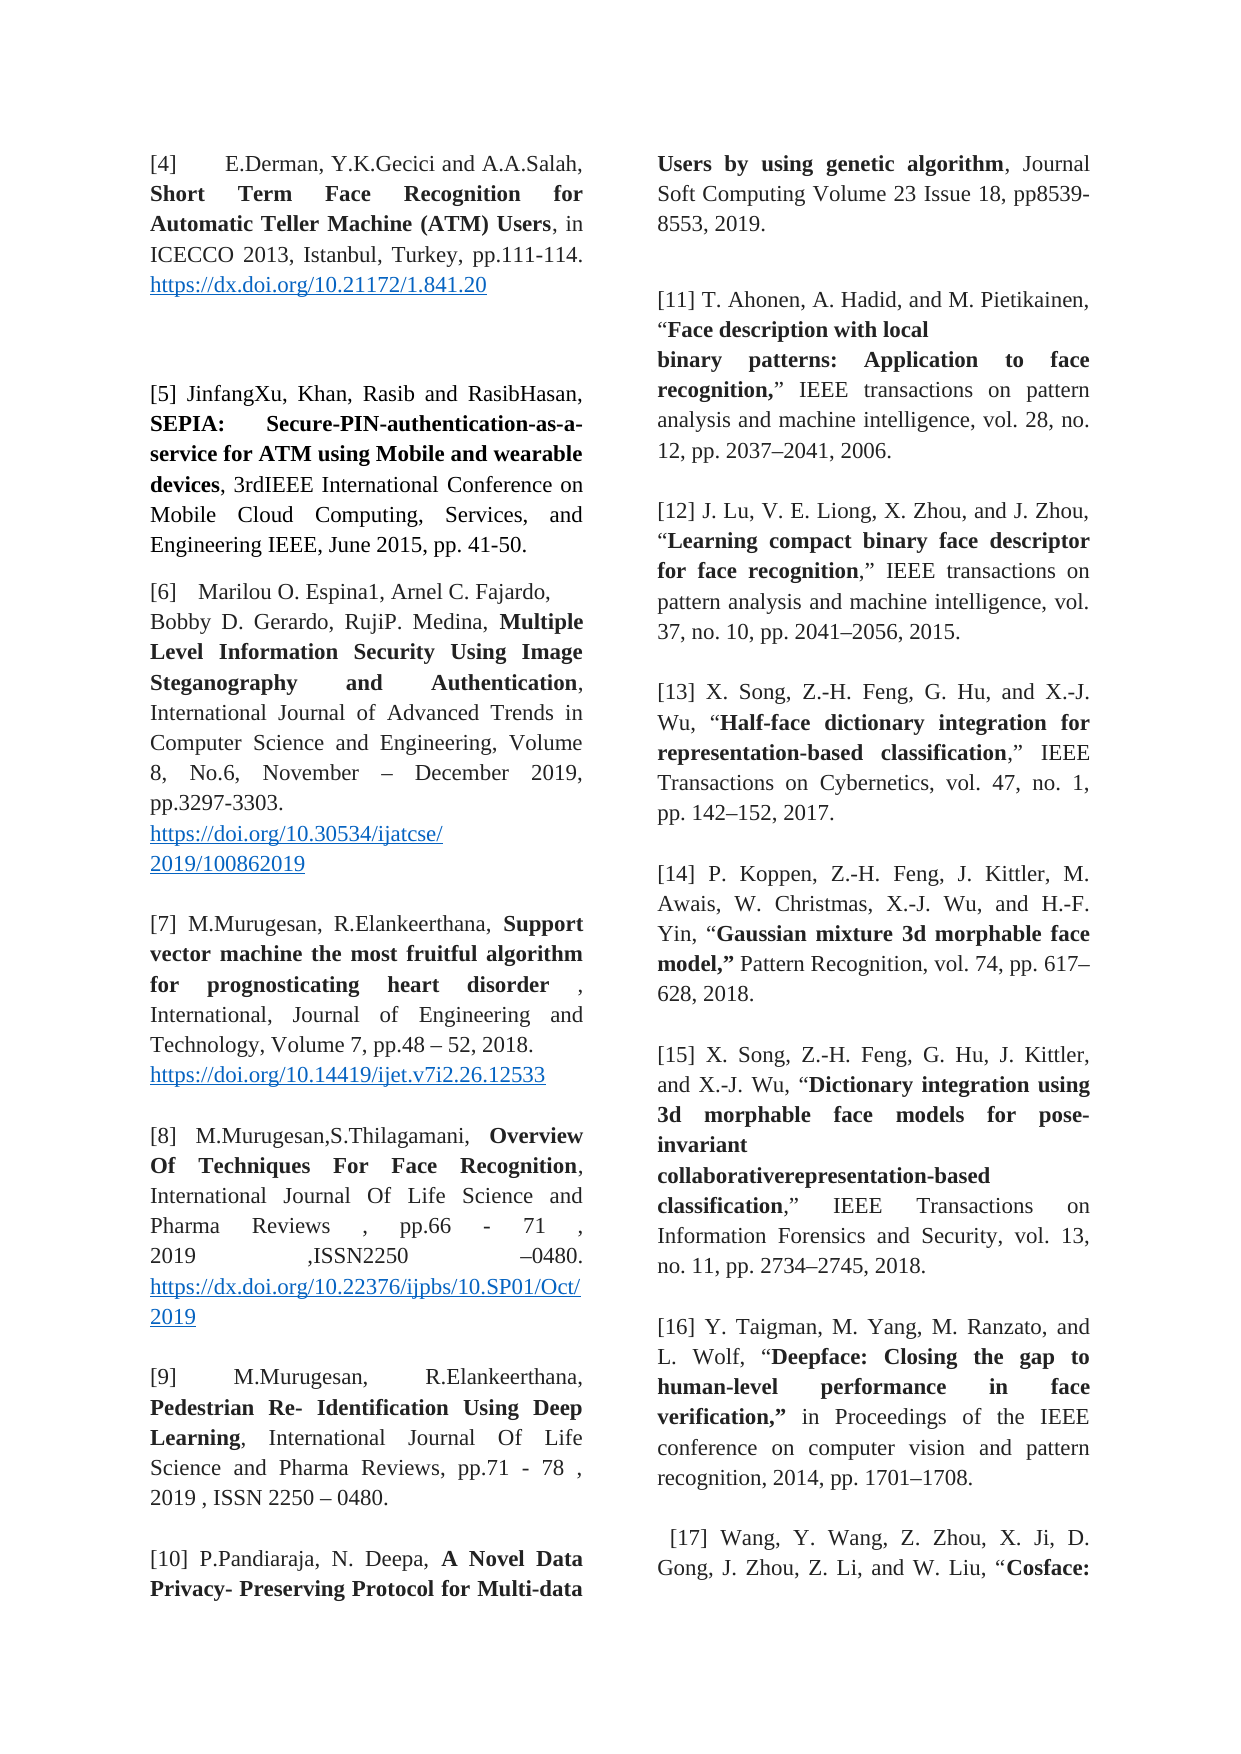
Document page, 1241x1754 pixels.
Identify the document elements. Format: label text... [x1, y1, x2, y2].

list E.Derman, Y.K.Gecici and A.A.Salah, Short Term Face Recognition for Automatic Teller Machine (ATM) Users, in ICECCO 2013, Istanbul, Turkey, pp.111-114. https://dx.doi.org/10.21172/1.841.20 [150, 150, 583, 297]
list Marilou O. Espina1, Arnel C. Fajardo, [150, 578, 583, 604]
text [5] JinfangXu, Khan, Rasib and RasibHasan, SEPIA: Secure-PIN-authentication-as-a-service for ATM using Mobile and wearable devices, 3rdIEEE International Conference on Mobile Cloud Computing, Services, and Engineering IEEE, June 2015, pp. 41-50. [150, 380, 583, 557]
text Bobby D. Gerardo, RujiP. Medina, Multiple Level Information Security Using Image Steganography and Authentication, International Journal of Advanced Trends in Computer Science and Engineering, Volume 8, No.6, November – December 2019, pp.3297-3303. [150, 608, 583, 816]
text [16] Y. Taigman, M. Yang, M. Ranzato, and L. Wolf, “Deepface: Closing the gap to human-level performance in face verification,” in Proceedings of the IEEE conference on computer vision and pattern recognition, 2014, pp. 1701–1708. [657, 1313, 1090, 1490]
text [10] P.Pandiaraja, N. Deepa, A Novel Data Privacy- Preserving Protocol for Multi-data Users by using genetic algorithm, Journal Soft Computing Volume 23 Issue 18, pp8539-8553, 2019. [657, 150, 1090, 237]
text [9] M.Murugesan, R.Elankeerthana, Pedestrian Re- Identification Using Deep Learning, International Journal Of Life Science and Pharma Reviews, pp.71 - 78 , 2019 , ISSN 2250 – 0480. [150, 1363, 583, 1511]
text [10] P.Pandiaraja, N. Deepa, A Novel Data Privacy- Preserving Protocol for Multi-data Users by using genetic algorithm, Journal Soft Computing Volume 23 Issue 18, pp8539-8553, 2019. [150, 1545, 583, 1601]
text [15] X. Song, Z.-H. Feng, G. Hu, J. Kittler, and X.-J. Wu, “Dictionary integration using 3d morphable face models for pose-invariant collaborativerepresentation-based classification,” IEEE Transactions on Information Forensics and Security, vol. 13, no. 11, pp. 2734–2745, 2018. [657, 1041, 1090, 1279]
text [7] M.Murugesan, R.Elankeerthana, Support vector machine the most fruitful algorithm for prognosticating heart disorder , International, Journal of Engineering and Technology, Volume 7, pp.48 – 52, 2018. [150, 910, 583, 1057]
text [12] J. Lu, V. E. Liong, X. Zhou, and J. Zhou, “Learning compact binary face descriptor for face recognition,” IEEE transactions on pattern analysis and machine intelligence, vol. 37, no. 10, pp. 2041–2056, 2015. [657, 497, 1090, 644]
text [11] T. Ahonen, A. Hadid, and M. Pietikainen, “Face description with local [657, 286, 1090, 342]
text [13] X. Song, Z.-H. Feng, G. Hu, and X.-J. Wu, “Half-face dictionary integration for representation-based classification,” IEEE Transactions on Cybernetics, vol. 47, no. 1, pp. 142–152, 2017. [657, 678, 1090, 826]
text [14] P. Koppen, Z.-H. Feng, J. Kittler, M. Awais, W. Christmas, X.-J. Wu, and H.-F. Yin, “Gaussian mixture 3d morphable face model,” Pattern Recognition, vol. 74, pp. 617–628, 2018. [657, 860, 1090, 1007]
text https://doi.org/10.30534/ijatcse/2019/100862019 [150, 820, 583, 876]
text https://doi.org/10.14419/ijet.v7i2.26.12533 [150, 1061, 583, 1088]
text binary patterns: Application to face recognition,” IEEE transactions on pattern analysis and machine intelligence, vol. 28, no. 12, pp. 2037–2041, 2006. [657, 346, 1090, 463]
text [8] M.Murugesan,S.Thilagamani, Overview Of Techniques For Face Recognition, International Journal Of Life Science and Pharma Reviews , pp.66 - 71 , 2019 ,ISSN2250 –0480. https://dx.doi.org/10.22376/ijpbs/10.SP01/Oct/2019 [150, 1122, 583, 1329]
